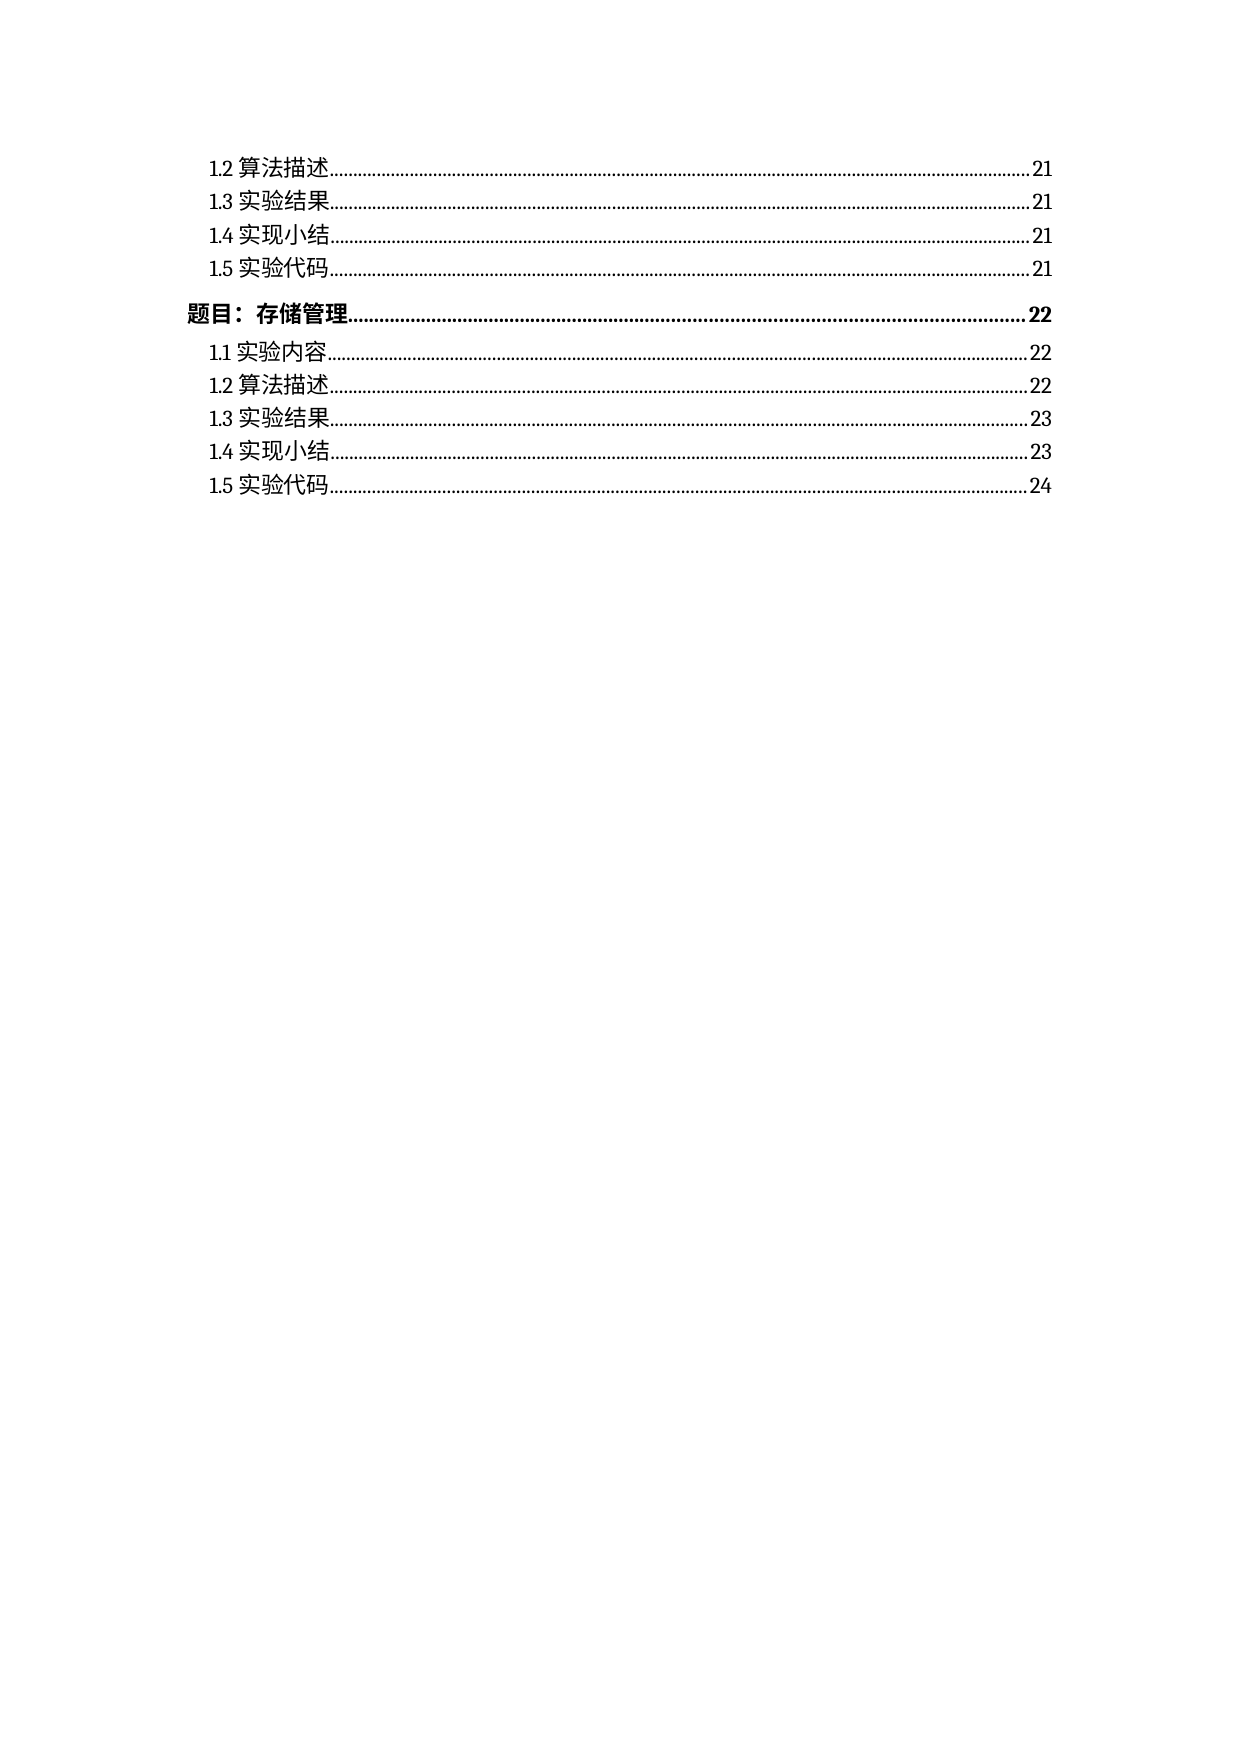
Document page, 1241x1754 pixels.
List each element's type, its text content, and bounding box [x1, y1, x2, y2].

text 1.4 实现小结 21 [209, 216, 1053, 250]
text 1.1 实验内容 22 [209, 333, 1053, 367]
text 1.3 实验结果 23 [209, 400, 1053, 433]
text 1.3 实验结果 21 [209, 183, 1053, 216]
text 1.5实验代码 21 [209, 250, 1053, 283]
text 题目：存储管理 22 [187, 295, 1053, 329]
text 1.4 实现小结 23 [209, 433, 1053, 466]
text 1.2算法描述 22 [209, 367, 1053, 400]
text 1.5实验代码 24 [209, 466, 1053, 500]
text 1.2算法描述 21 [209, 150, 1053, 183]
